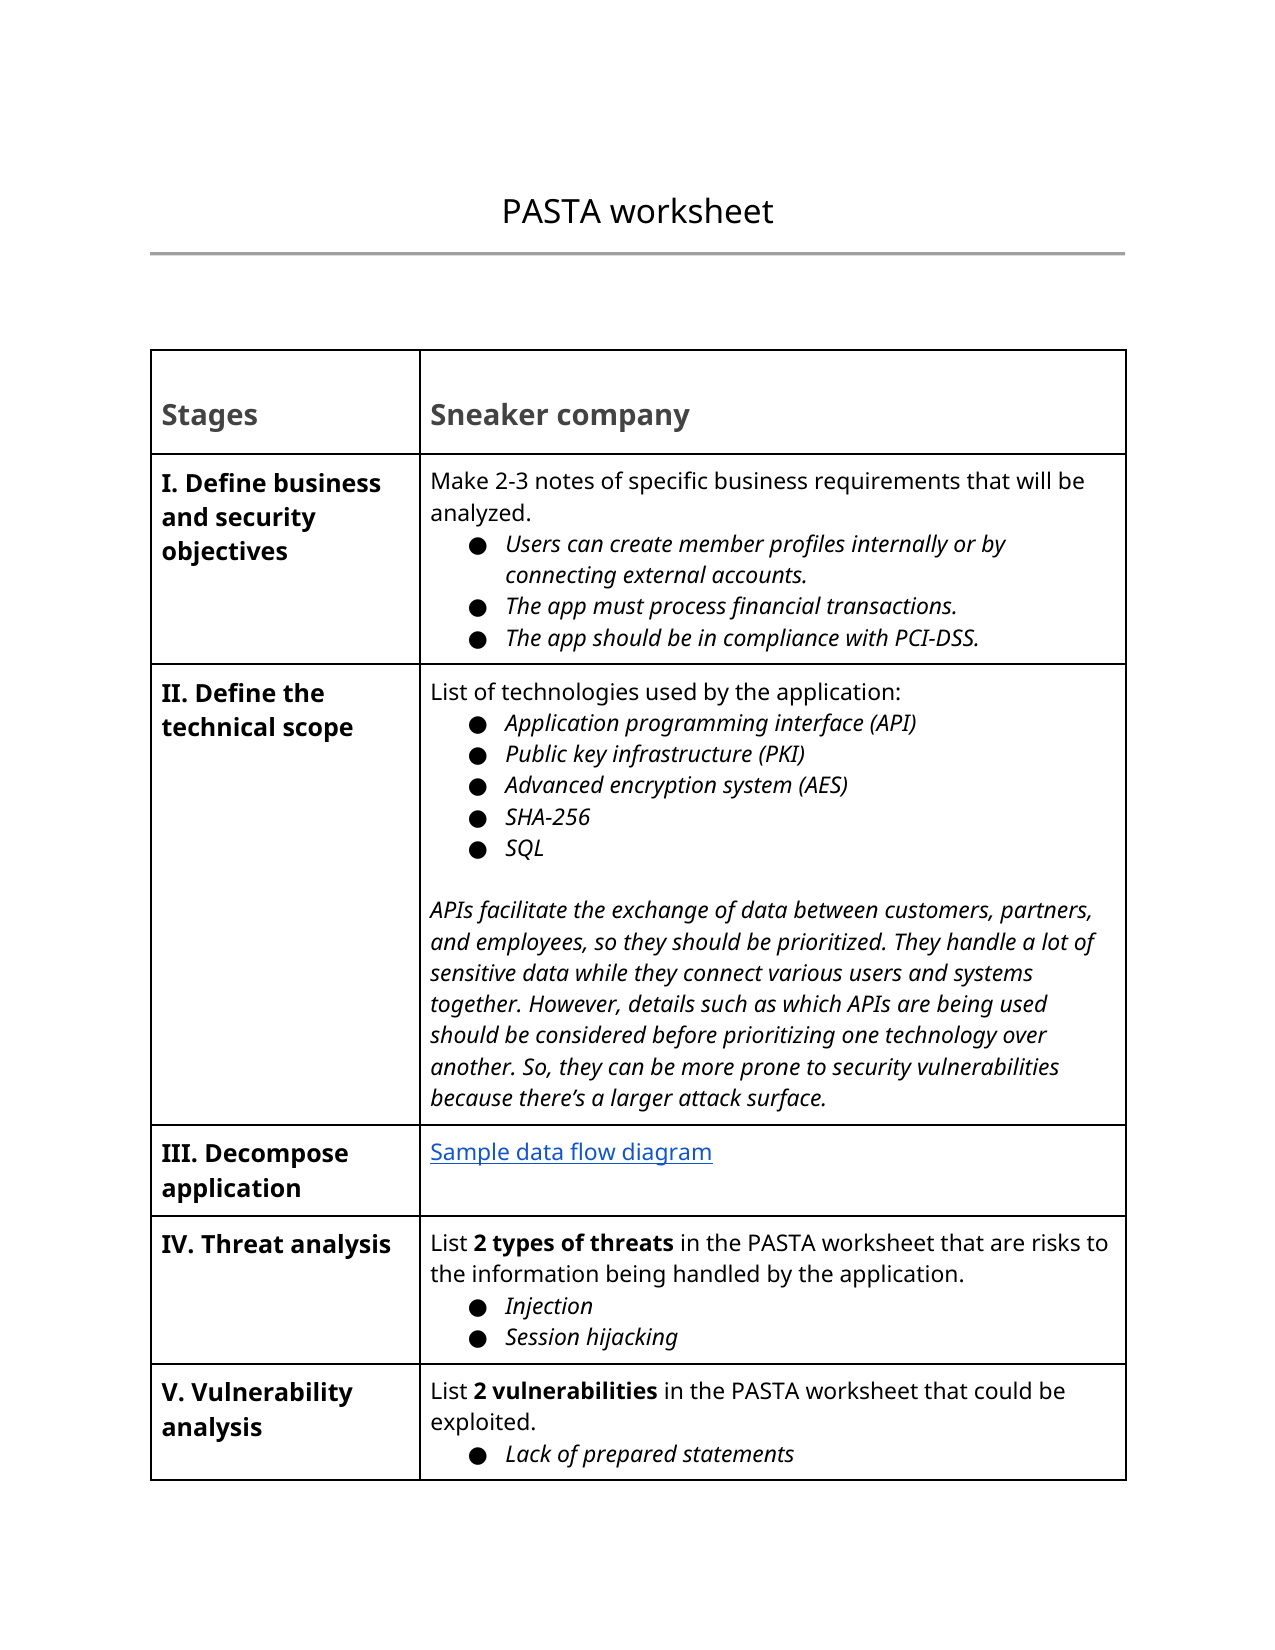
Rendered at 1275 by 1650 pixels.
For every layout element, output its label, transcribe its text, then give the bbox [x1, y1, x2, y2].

table_cell I. Define business and security objectives [152, 455, 419, 663]
table_cell Sample data flow diagram [421, 1126, 1125, 1215]
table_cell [421, 1365, 1125, 1479]
table_header Stages [152, 351, 419, 453]
table_header Sneaker company [421, 351, 1125, 453]
table_cell IV. Threat analysis [152, 1217, 419, 1363]
table_cell III. Decompose application [152, 1126, 419, 1215]
text PASTA worksheet [150, 187, 1125, 233]
table_cell II. Define the technical scope [152, 665, 419, 1124]
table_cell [152, 1365, 419, 1479]
table_cell List 2 types of threats in the PASTA worksheet that are risks to the information being handled by the application. Injection Session hijacking [421, 1217, 1125, 1363]
table_cell Make 2-3 notes of specific business requirements that will be analyzed. Users can create member profiles internally or by connecting external accounts. The app must process financial transactions. The app should be in compliance with PCI-DSS. [421, 455, 1125, 663]
table_cell List of technologies used by the application: Application programming interface (API) Public key infrastructure (PKI) Advanced encryption system (AES) SHA-256 SQL APIs facilitate the exchange of data between customers, partners, and employees, so they should be prioritized. They handle a lot of sensitive data while they connect various users and systems together. However, details such as which APIs are being used should be considered before prioritizing one technology over another. So, they can be more prone to security vulnerabilities because there’s a larger attack surface. [421, 665, 1125, 1124]
